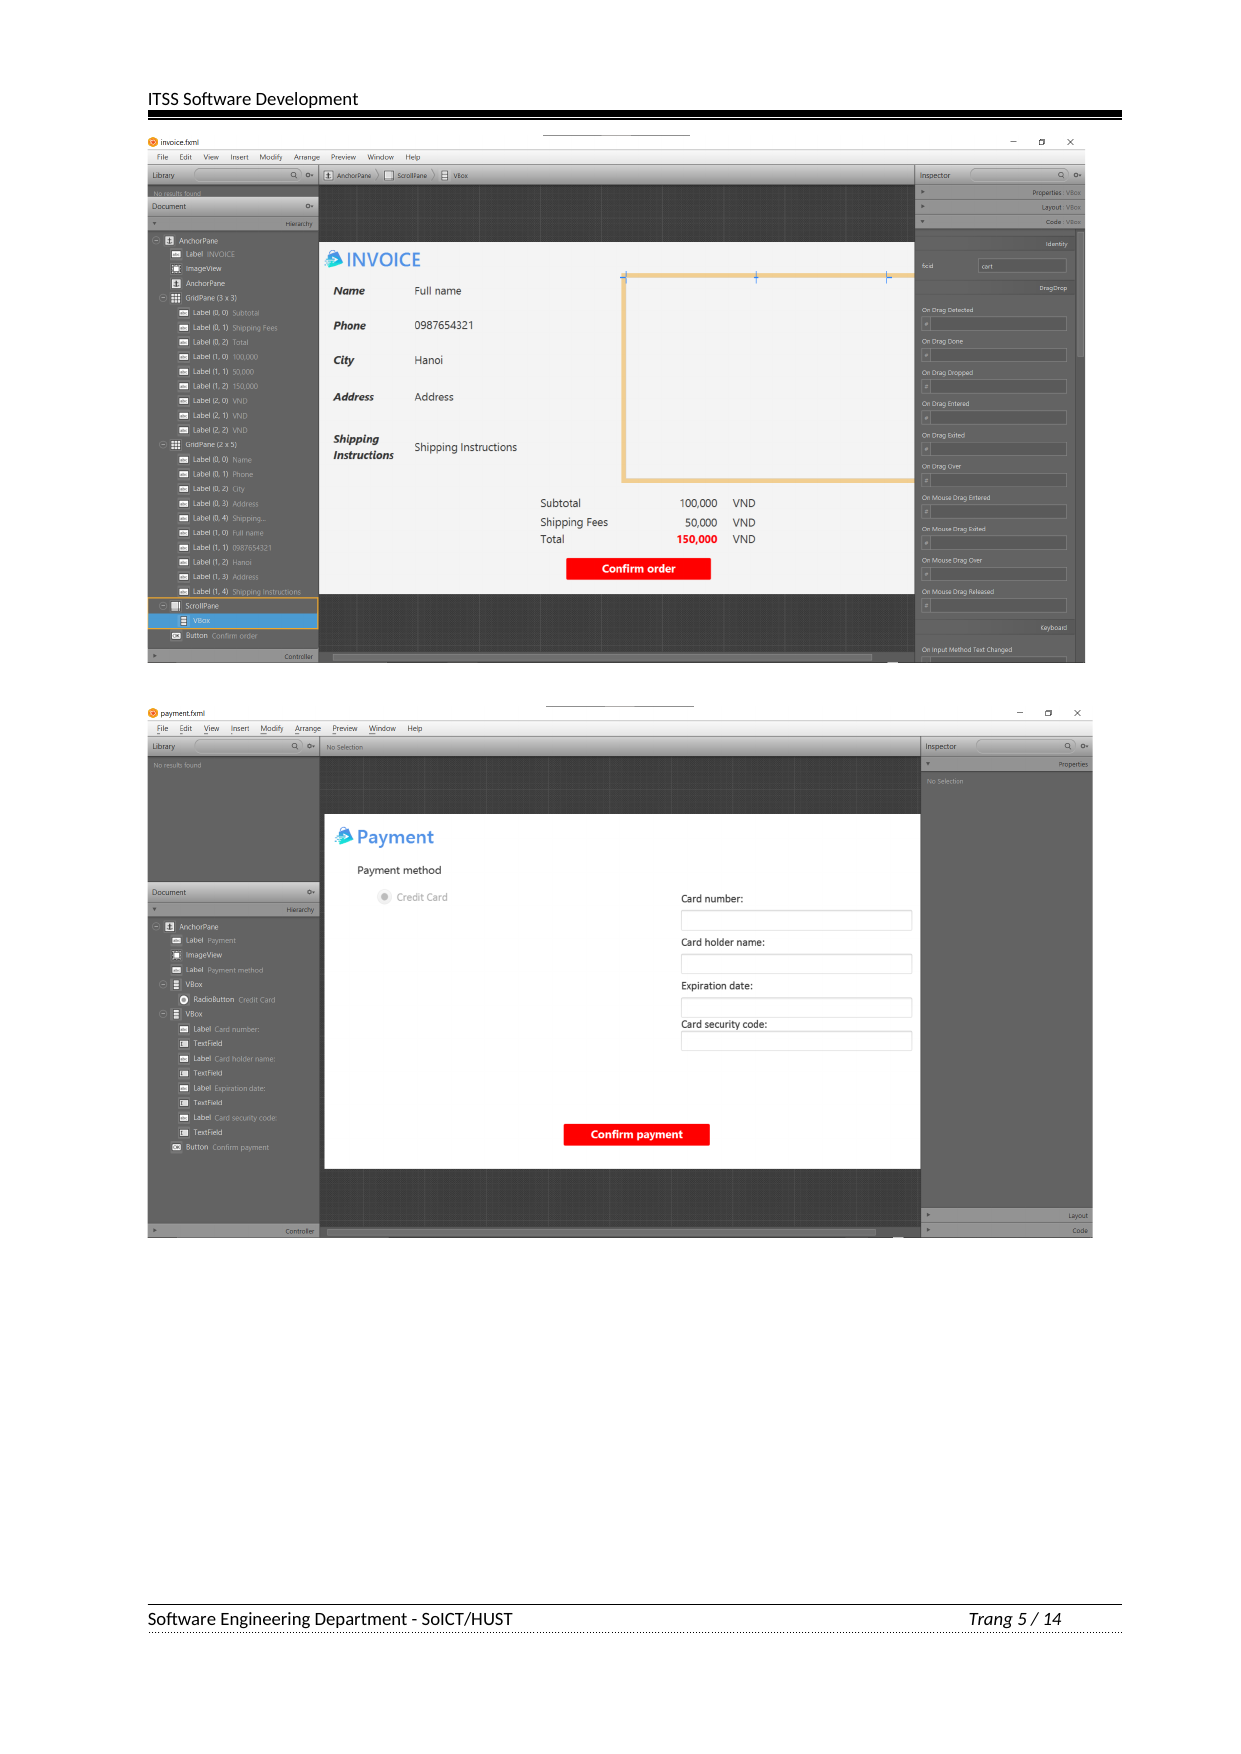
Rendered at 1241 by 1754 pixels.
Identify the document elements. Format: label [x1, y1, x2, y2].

picture [147, 135, 1085, 663]
picture [147, 706, 1093, 1238]
